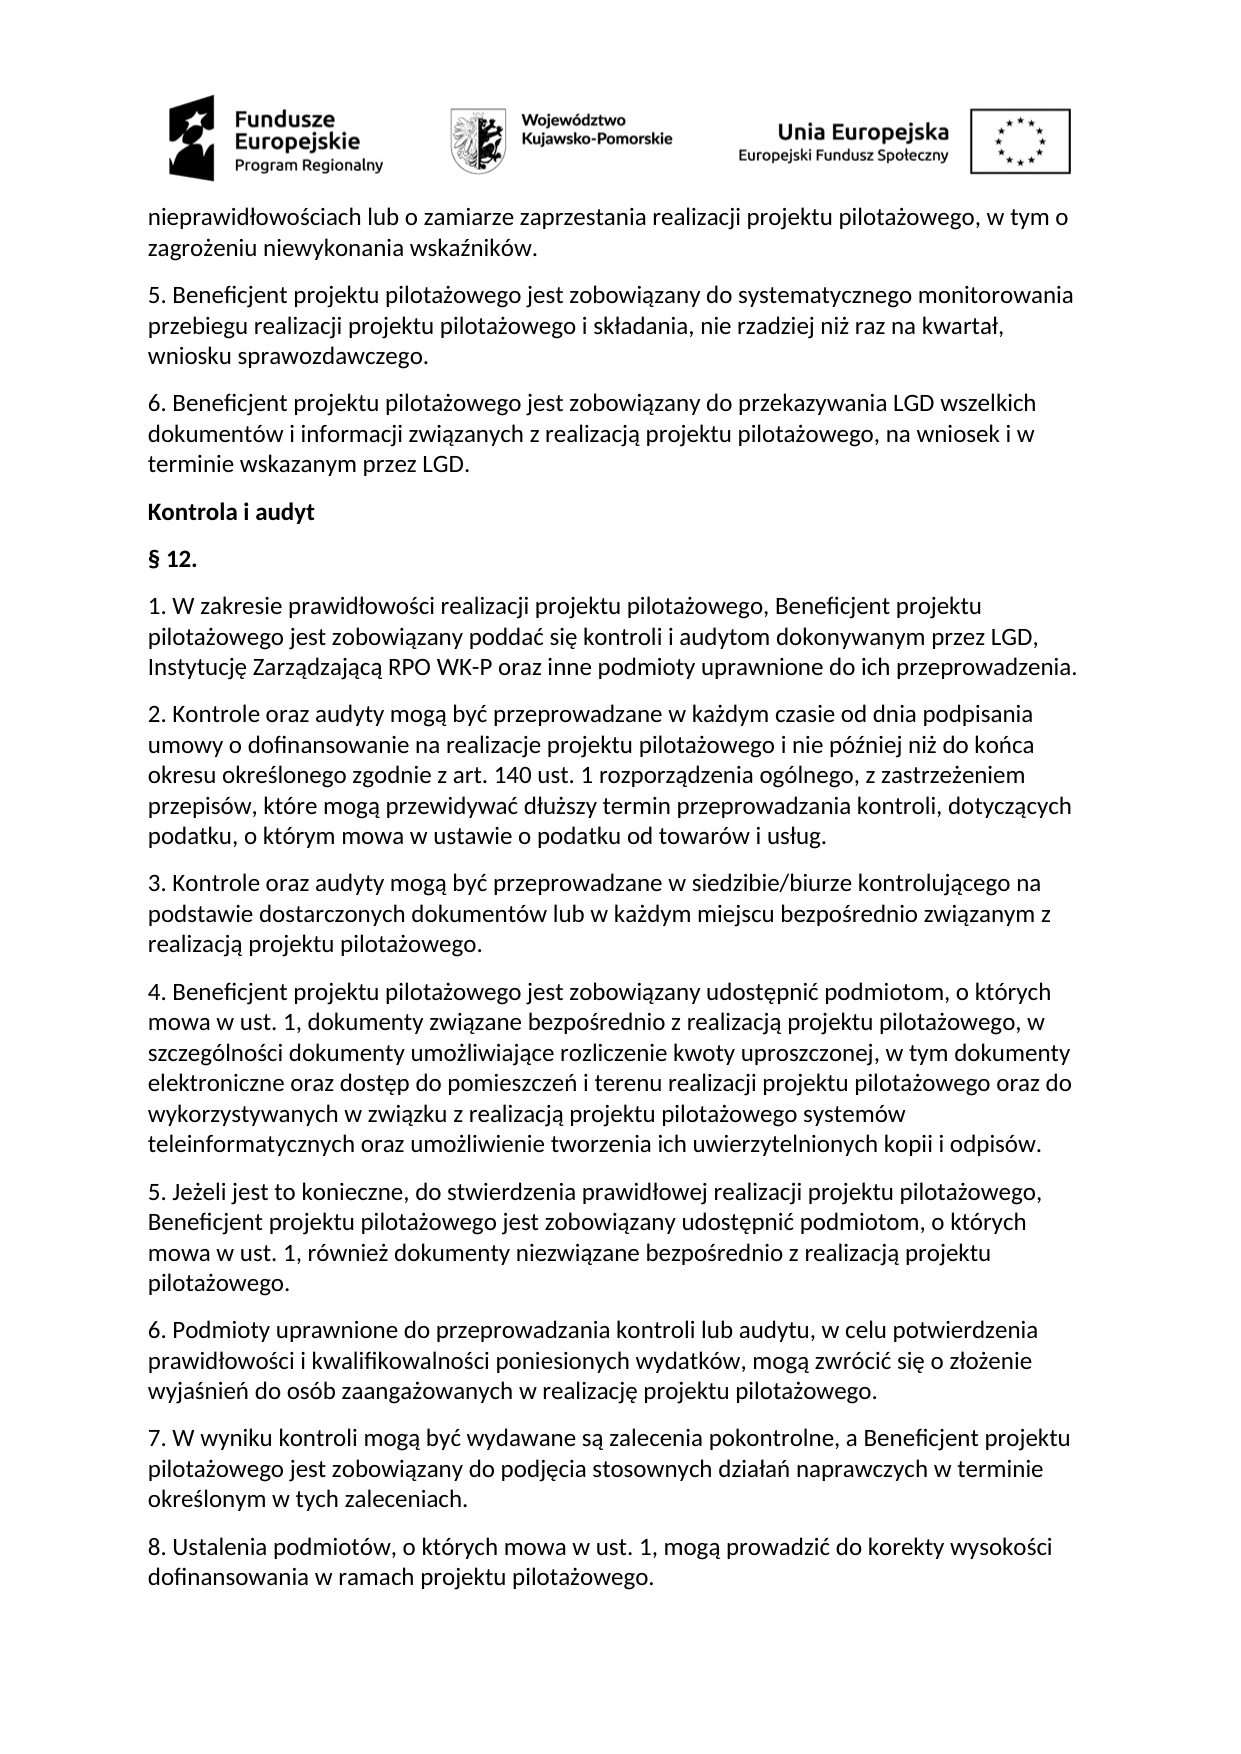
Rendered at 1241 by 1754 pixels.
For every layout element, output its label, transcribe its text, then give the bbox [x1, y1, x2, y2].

text 3. Kontrole oraz audyty mogą być przeprowadzane w siedzibie/biurze kontrolującego na podstawie dostarczonych dokumentów lub w każdym miejscu bezpośrednio związanym z realizacją projektu pilotażowego. [148, 868, 1093, 959]
text 8. Ustalenia podmiotów, o których mowa w ust. 1, mogą prowadzić do korekty wysokości dofinansowania w ramach projektu pilotażowego. [148, 1531, 1093, 1592]
text § 12. [148, 543, 1093, 573]
text 2. Kontrole oraz audyty mogą być przeprowadzane w każdym czasie od dnia podpisania umowy o dofinansowanie na realizacje projektu pilotażowego i nie później niż do końca okresu określonego zgodnie z art. 140 ust. 1 rozporządzenia ogólnego, z zastrzeżeniem przepisów, które mogą przewidywać dłuższy termin przeprowadzania kontroli, dotyczących podatku, o którym mowa w ustawie o podatku od towarów i usług. [148, 698, 1093, 851]
text Kontrola i audyt [148, 496, 1093, 526]
text 5. Jeżeli jest to konieczne, do stwierdzenia prawidłowej realizacji projektu pilotażowego, Beneficjent projektu pilotażowego jest zobowiązany udostępnić podmiotom, o których mowa w ust. 1, również dokumenty niezwiązane bezpośrednio z realizacją projektu pilotażowego. [148, 1176, 1093, 1298]
text 7. W wyniku kontroli mogą być wydawane są zalecenia pokontrolne, a Beneficjent projektu pilotażowego jest zobowiązany do podjęcia stosownych działań naprawczych w terminie określonym w tych zaleceniach. [148, 1423, 1093, 1514]
text 4. Beneficjent projektu pilotażowego jest zobowiązany udostępnić podmiotom, o których mowa w ust. 1, dokumenty związane bezpośrednio z realizacją projektu pilotażowego, w szczególności dokumenty umożliwiające rozliczenie kwoty uproszczonej, w tym dokumenty elektroniczne oraz dostęp do pomieszczeń i terenu realizacji projektu pilotażowego oraz do wykorzystywanych w związku z realizacją projektu pilotażowego systemów teleinformatycznych oraz umożliwienie tworzenia ich uwierzytelnionych kopii i odpisów. [148, 976, 1093, 1159]
text 5. Beneficjent projektu pilotażowego jest zobowiązany do systematycznego monitorowania przebiegu realizacji projektu pilotażowego i składania, nie rzadziej niż raz na kwartał, wniosku sprawozdawczego. [148, 279, 1093, 371]
text 6. Beneficjent projektu pilotażowego jest zobowiązany do przekazywania LGD wszelkich dokumentów i informacji związanych z realizacją projektu pilotażowego, na wniosek i w terminie wskazanym przez LGD. [148, 387, 1093, 479]
text 1. W zakresie prawidłowości realizacji projektu pilotażowego, Beneficjent projektu pilotażowego jest zobowiązany poddać się kontroli i audytom dokonywanym przez LGD, Instytucję Zarządzającą RPO WK-P oraz inne podmioty uprawnione do ich przeprowadzenia. [148, 590, 1093, 682]
text 6. Podmioty uprawnione do przeprowadzania kontroli lub audytu, w celu potwierdzenia prawidłowości i kwalifikowalności poniesionych wydatków, mogą zwrócić się o złożenie wyjaśnień do osób zaangażowanych w realizację projektu pilotażowego. [148, 1314, 1093, 1406]
picture [147, 73, 1093, 202]
